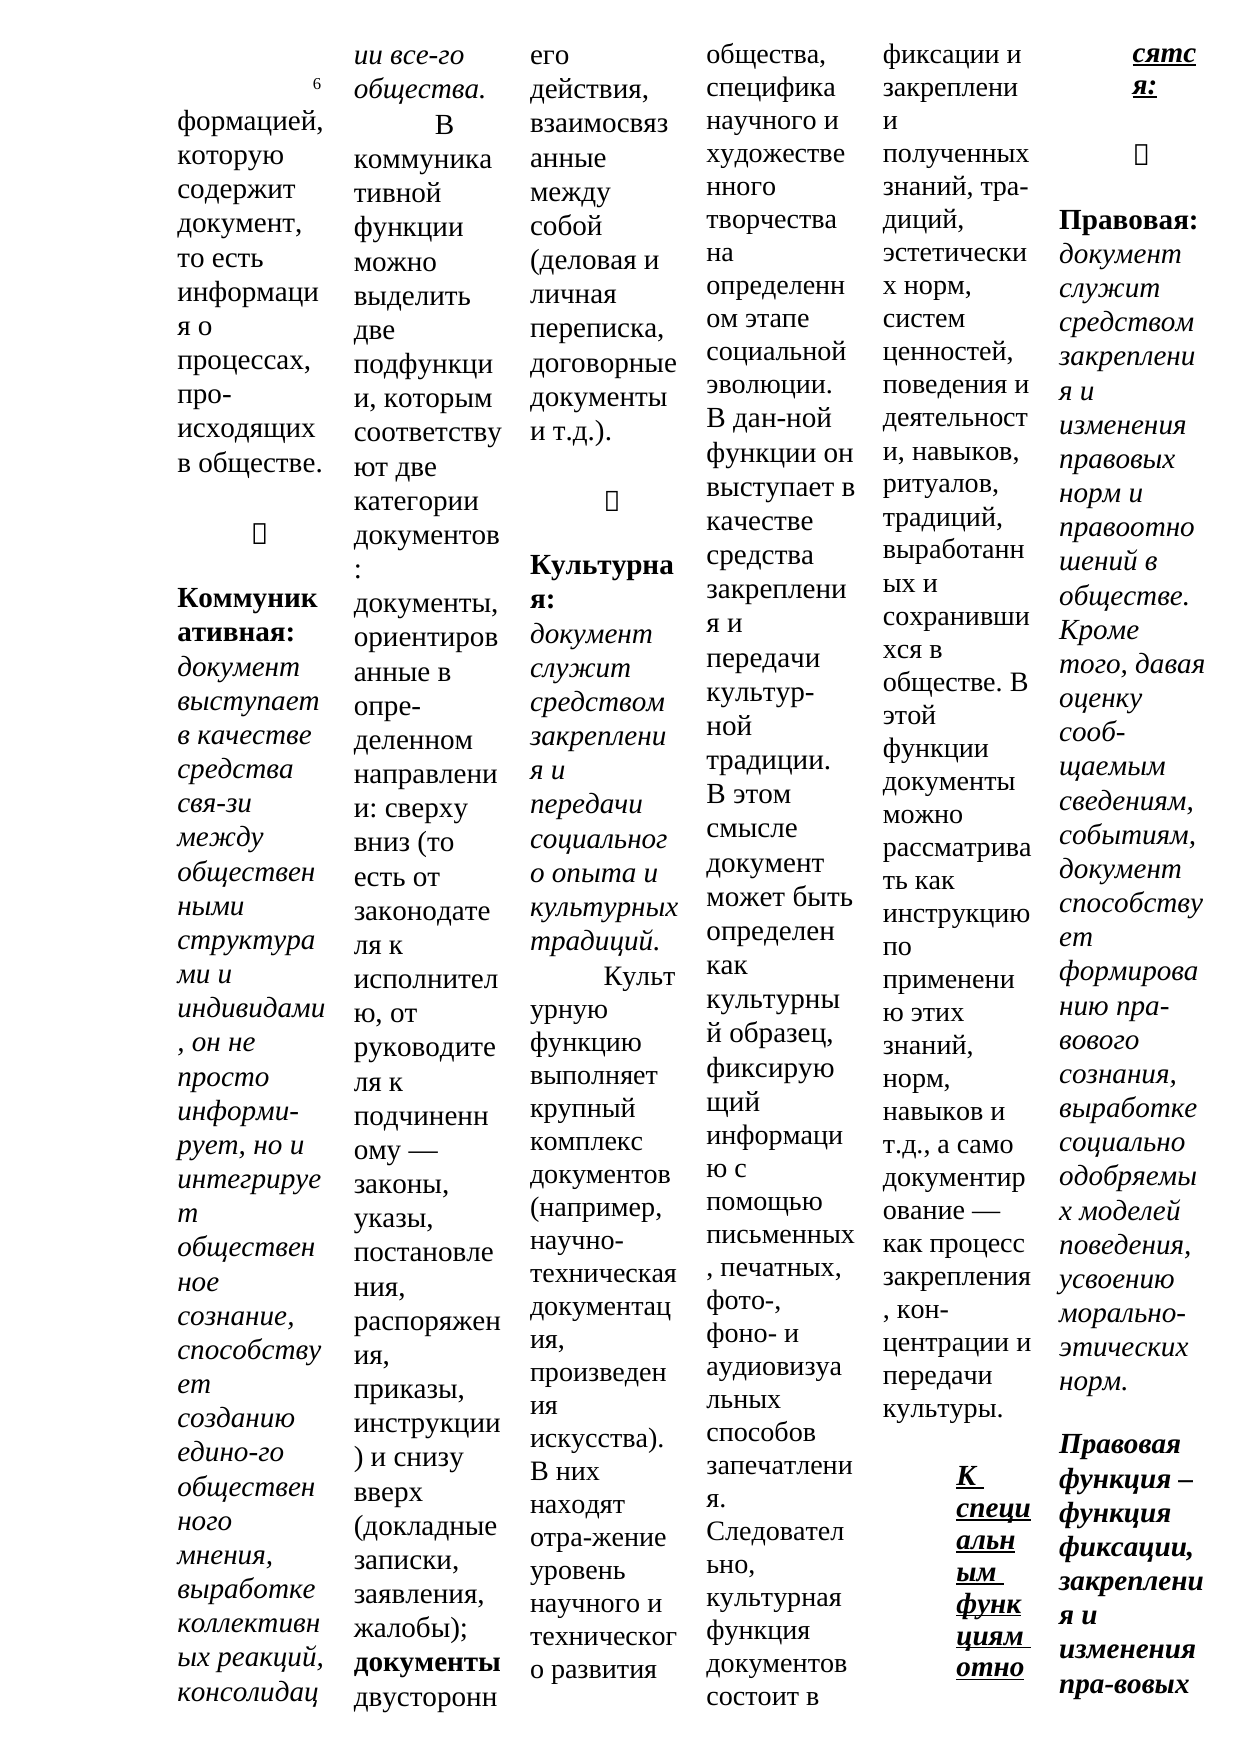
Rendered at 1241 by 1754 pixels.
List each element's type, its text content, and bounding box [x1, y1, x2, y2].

text К специальным функциям относятся: [1132, 37, 1208, 101]
text В коммуникативной функции можно выделить две подфункции, которым соответствуют две категории документов: документы, ориентированные в опре-деленном направлении: сверху вниз (то есть от законодателя к исполнителю, от руководителя к подчиненному — законы, указы, постановления, распоряжения, приказы, инструкции) и снизу вверх (докладные записки, заявления, жалобы); документы двустороннего действия, взаимосвязанные между собой (деловая и личная переписка, договорные документы и т.д.). [353, 107, 503, 1712]
text К специальным функциям относятся: [956, 1460, 1032, 1683]
text Культурную функцию выполняет крупный комплекс документов (например, научно-техническая документация, произведения искусства). В них находят отра-жение уровень научного и технического развития общества, специфика научного и художественного творчества на определенном этапе социальной эволюции. В дан-ной функции он выступает в качестве средства закрепления и передачи культур-ной традиции. В этом смысле документ может быть определен как культурный образец, фиксирующий информацию с помощью письменных, печатных, фото-, фоно- и аудиовизуальных способов запечатления. Следовательно, культурная функция документов состоит в фиксации и закреплении полученных знаний, тра-диций, эстетических норм, систем ценностей, поведения и деятельности, навыков, ритуалов, традиций, выработанных и сохранившихся в обществе. В этой функции документы можно рассматривать как инструкцию по применению этих знаний, норм, навыков и т.д., а само документирование — как процесс закрепления, кон-центрации и передачи культуры. [530, 959, 679, 1684]
text 6 [150, 74, 321, 93]
text Правовая функция – функция фиксации, закрепления и изменения пра-вовых норм и правоотношений. [1059, 1400, 1208, 1699]
text  Культурная: документ служит средством закрепления и передачи социального опыта и культурных традиций. [530, 481, 679, 957]
text Культурную функцию выполняет крупный комплекс документов (например, научно-техническая документация, произведения искусства). В них находят отра-жение уровень научного и технического развития общества, специфика научного и художественного творчества на определенном этапе социальной эволюции. В дан-ной функции он выступает в качестве средства закрепления и передачи культур-ной традиции. В этом смысле документ может быть определен как культурный образец, фиксирующий информацию с помощью письменных, печатных, фото-, фоно- и аудиовизуальных способов запечатления. Следовательно, культурная функция документов состоит в фиксации и закреплении полученных знаний, тра-диций, эстетических норм, систем ценностей, поведения и деятельности, навыков, ритуалов, традиций, выработанных и сохранившихся в обществе. В этой функции документы можно рассматривать как инструкцию по применению этих знаний, норм, навыков и т.д., а само документирование — как процесс закрепления, кон-центрации и передачи культуры. [706, 37, 856, 1712]
text  Коммуникативная: документ выступает в качестве средства свя-зи между общественными структурами и индивидами, он не просто информи-рует, но и интегрирует общественное сознание, способствует созданию едино-го общественного мнения, выработке коллективных реакций, консолидации все-го общества. [177, 513, 326, 1707]
text В коммуникативной функции можно выделить две подфункции, которым соответствуют две категории документов: документы, ориентированные в опре-деленном направлении: сверху вниз (то есть от законодателя к исполнителю, от руководителя к подчиненному — законы, указы, постановления, распоряжения, приказы, инструкции) и снизу вверх (докладные записки, заявления, жалобы); документы двустороннего действия, взаимосвязанные между собой (деловая и личная переписка, договорные документы и т.д.). [530, 37, 679, 447]
text  Правовая: документ служит средством закрепления и изменения правовых норм и правоотношений в обществе. Кроме того, давая оценку сооб-щаемым сведениям, событиям, документ способствует формированию пра-вового сознания, выработке социально одобряемых моделей поведения, усвоению морально-этических норм. [1059, 134, 1208, 1397]
text Культурную функцию выполняет крупный комплекс документов (например, научно-техническая документация, произведения искусства). В них находят отра-жение уровень научного и технического развития общества, специфика научного и художественного творчества на определенном этапе социальной эволюции. В дан-ной функции он выступает в качестве средства закрепления и передачи культур-ной традиции. В этом смысле документ может быть определен как культурный образец, фиксирующий информацию с помощью письменных, печатных, фото-, фоно- и аудиовизуальных способов запечатления. Следовательно, культурная функция документов состоит в фиксации и закреплении полученных знаний, тра-диций, эстетических норм, систем ценностей, поведения и деятельности, навыков, ритуалов, традиций, выработанных и сохранившихся в обществе. В этой функции документы можно рассматривать как инструкцию по применению этих знаний, норм, навыков и т.д., а само документирование — как процесс закрепления, кон-центрации и передачи культуры. [883, 37, 1032, 1423]
text формацией, которую содержит документ, то есть информация о процессах, про-исходящих в обществе. [177, 103, 326, 478]
